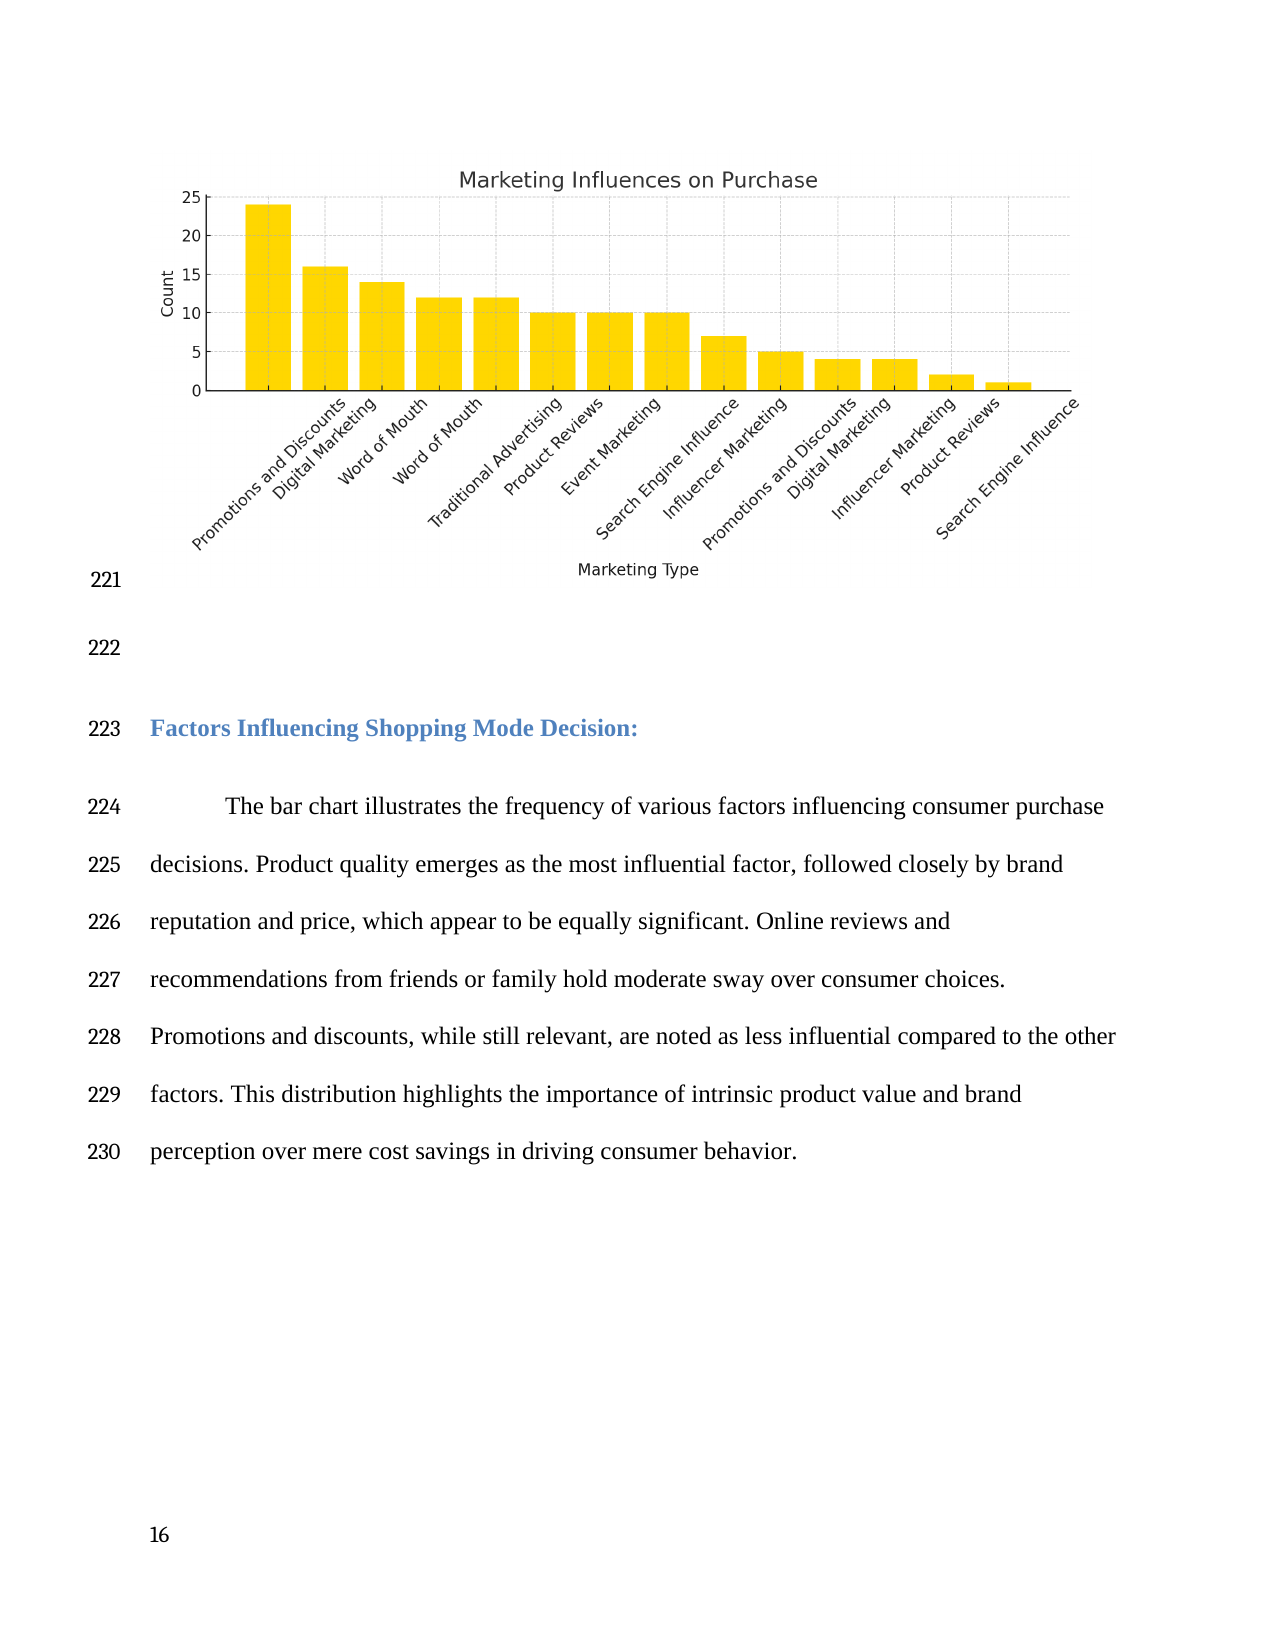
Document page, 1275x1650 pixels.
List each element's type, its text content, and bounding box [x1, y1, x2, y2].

text Factors Influencing Shopping Mode Decision: [150, 713, 1125, 742]
picture [150, 150, 1092, 588]
text The bar chart illustrates the frequency of various factors influencing consumer purchase decisions. Product quality emerges as the most influential factor, followed closely by brand reputation and price, which appear to be equally significant. Online reviews and recommendations from friends or family hold moderate sway over consumer choices. Promotions and discounts, while still relevant, are noted as less influential compared to the other factors. This distribution highlights the importance of intrinsic product value and brand perception over mere cost savings in driving consumer behavior. [150, 791, 1125, 1165]
